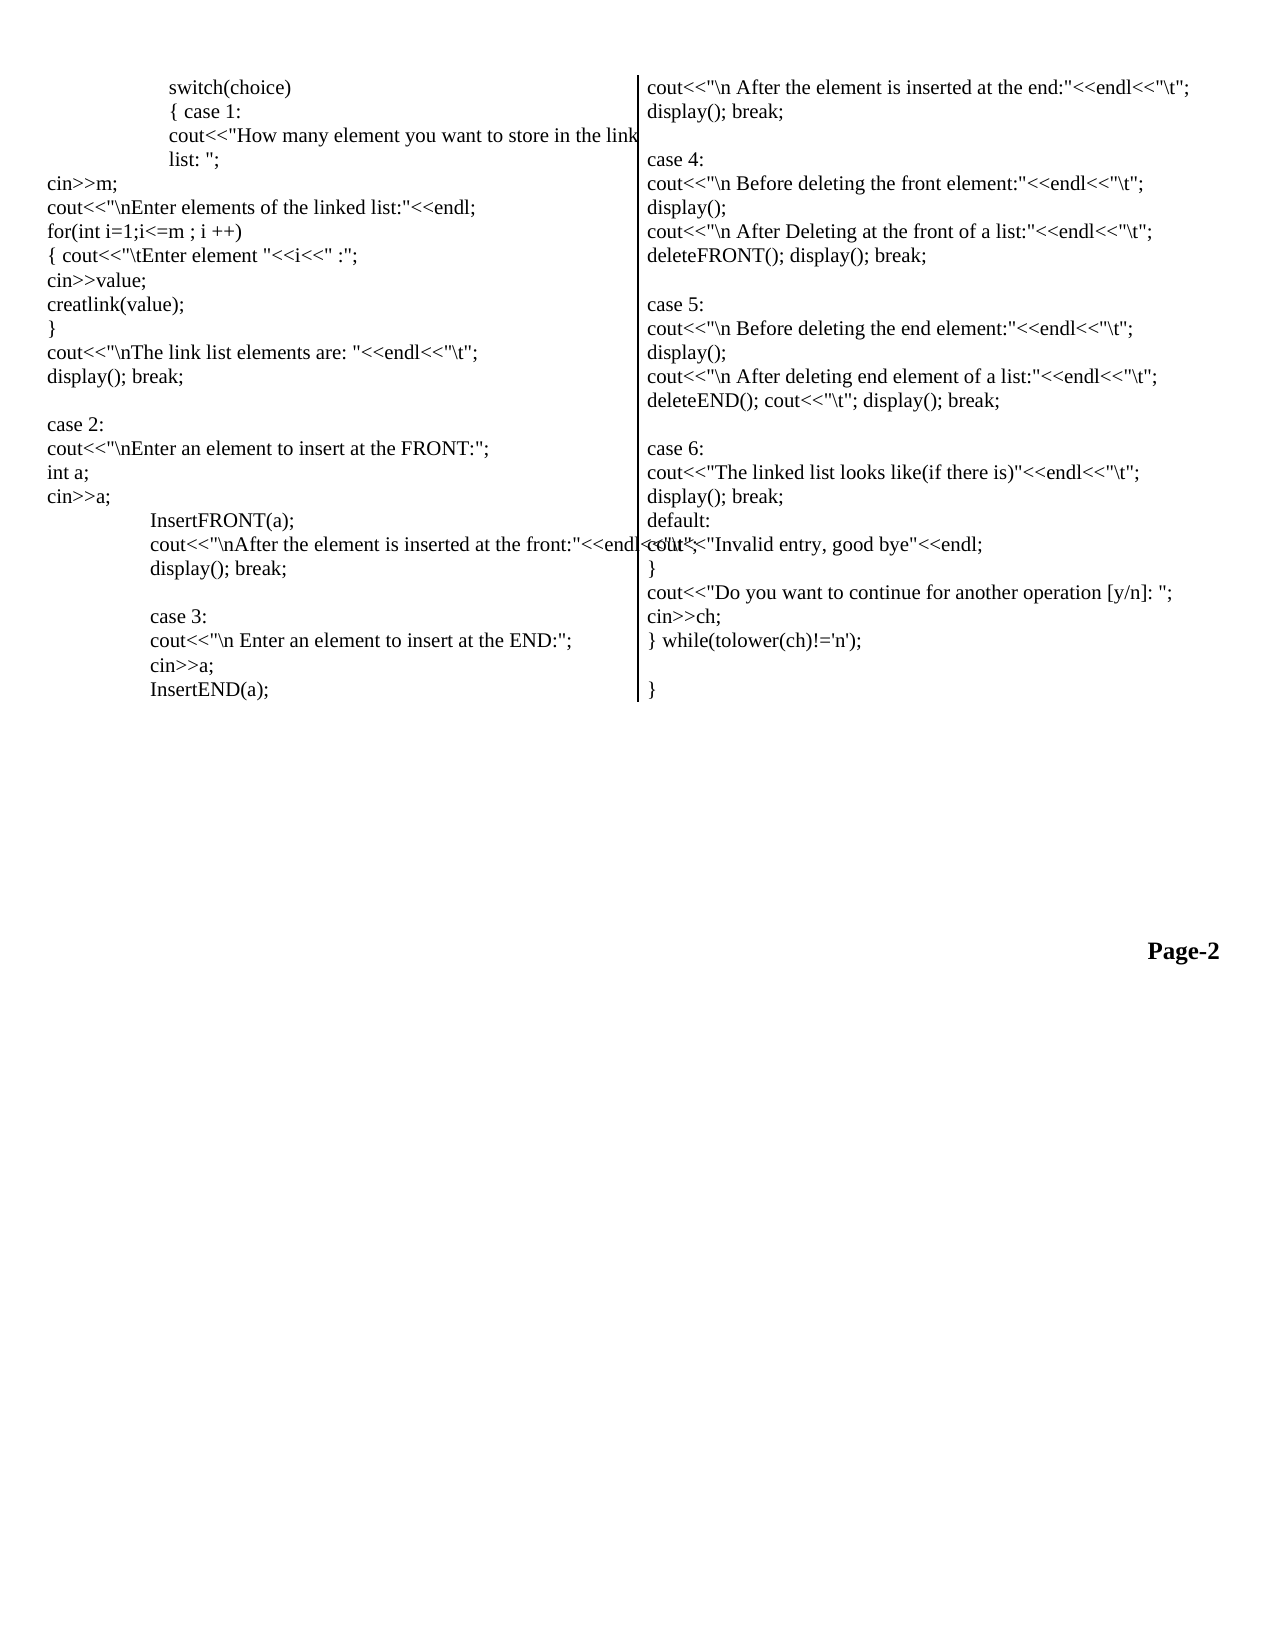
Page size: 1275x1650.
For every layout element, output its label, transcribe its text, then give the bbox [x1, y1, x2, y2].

text cout<<"\n After the element is inserted at the end:"<<endl<<"\t"; [647, 75, 1237, 99]
text { cout<<"\tEnter element "<<i<<" :"; [47, 243, 628, 267]
text } [47, 316, 628, 340]
text } [647, 677, 1237, 701]
text display(); [647, 195, 1237, 219]
text deleteFRONT(); display(); break; [647, 243, 1237, 267]
text cout<<"\nEnter an element to insert at the FRONT:"; [47, 436, 628, 460]
text cin>>m; [47, 171, 628, 195]
text } [647, 556, 1237, 580]
text deleteEND(); cout<<"\t"; display(); break; [647, 388, 1237, 412]
text display(); break; [47, 364, 628, 388]
text display(); [647, 340, 1237, 364]
text { case 1: [169, 99, 637, 123]
text display(); break; [647, 484, 1237, 508]
text InsertEND(a); [150, 677, 637, 701]
text cout<<"How many element you want to store in the link list: "; [169, 123, 637, 171]
text cout<<"Do you want to continue for another operation [y/n]: "; [647, 580, 1237, 604]
text } while(tolower(ch)!='n'); [647, 628, 1237, 652]
text creatlink(value); [47, 292, 628, 316]
text cout<<"\nAfter the element is inserted at the front:"<<endl<<"\t"; [150, 532, 637, 556]
text cout<<"\nEnter elements of the linked list:"<<endl; [47, 195, 628, 219]
text case 3: [150, 604, 637, 628]
text case 5: [647, 292, 1237, 316]
text cin>>a; [47, 484, 628, 508]
text InsertFRONT(a); [150, 508, 628, 532]
text cout<<"The linked list looks like(if there is)"<<endl<<"\t"; [647, 460, 1237, 484]
text case 6: [647, 436, 1237, 460]
text int a; [47, 460, 628, 484]
text for(int i=1;i<=m ; i ++) [47, 219, 628, 243]
text cout<<"Invalid entry, good bye"<<endl; [647, 532, 1237, 556]
text cout<<"\n Before deleting the end element:"<<endl<<"\t"; [647, 316, 1237, 340]
text cin>>a; [150, 652, 637, 677]
text display(); break; [647, 99, 1237, 123]
text cin>>ch; [647, 604, 1237, 628]
text cout<<"\n After deleting end element of a list:"<<endl<<"\t"; [647, 364, 1237, 388]
text switch(choice) [169, 75, 637, 99]
text display(); break; [150, 556, 628, 580]
text cout<<"\n Enter an element to insert at the END:"; [150, 628, 637, 652]
text cin>>value; [47, 267, 628, 292]
text cout<<"\nThe link list elements are: "<<endl<<"\t"; [47, 340, 628, 364]
text cout<<"\n Before deleting the front element:"<<endl<<"\t"; [647, 171, 1237, 195]
text default: [647, 508, 1237, 532]
text cout<<"\n After Deleting at the front of a list:"<<endl<<"\t"; [647, 219, 1237, 243]
text case 2: [47, 412, 628, 436]
text case 4: [647, 147, 1237, 171]
